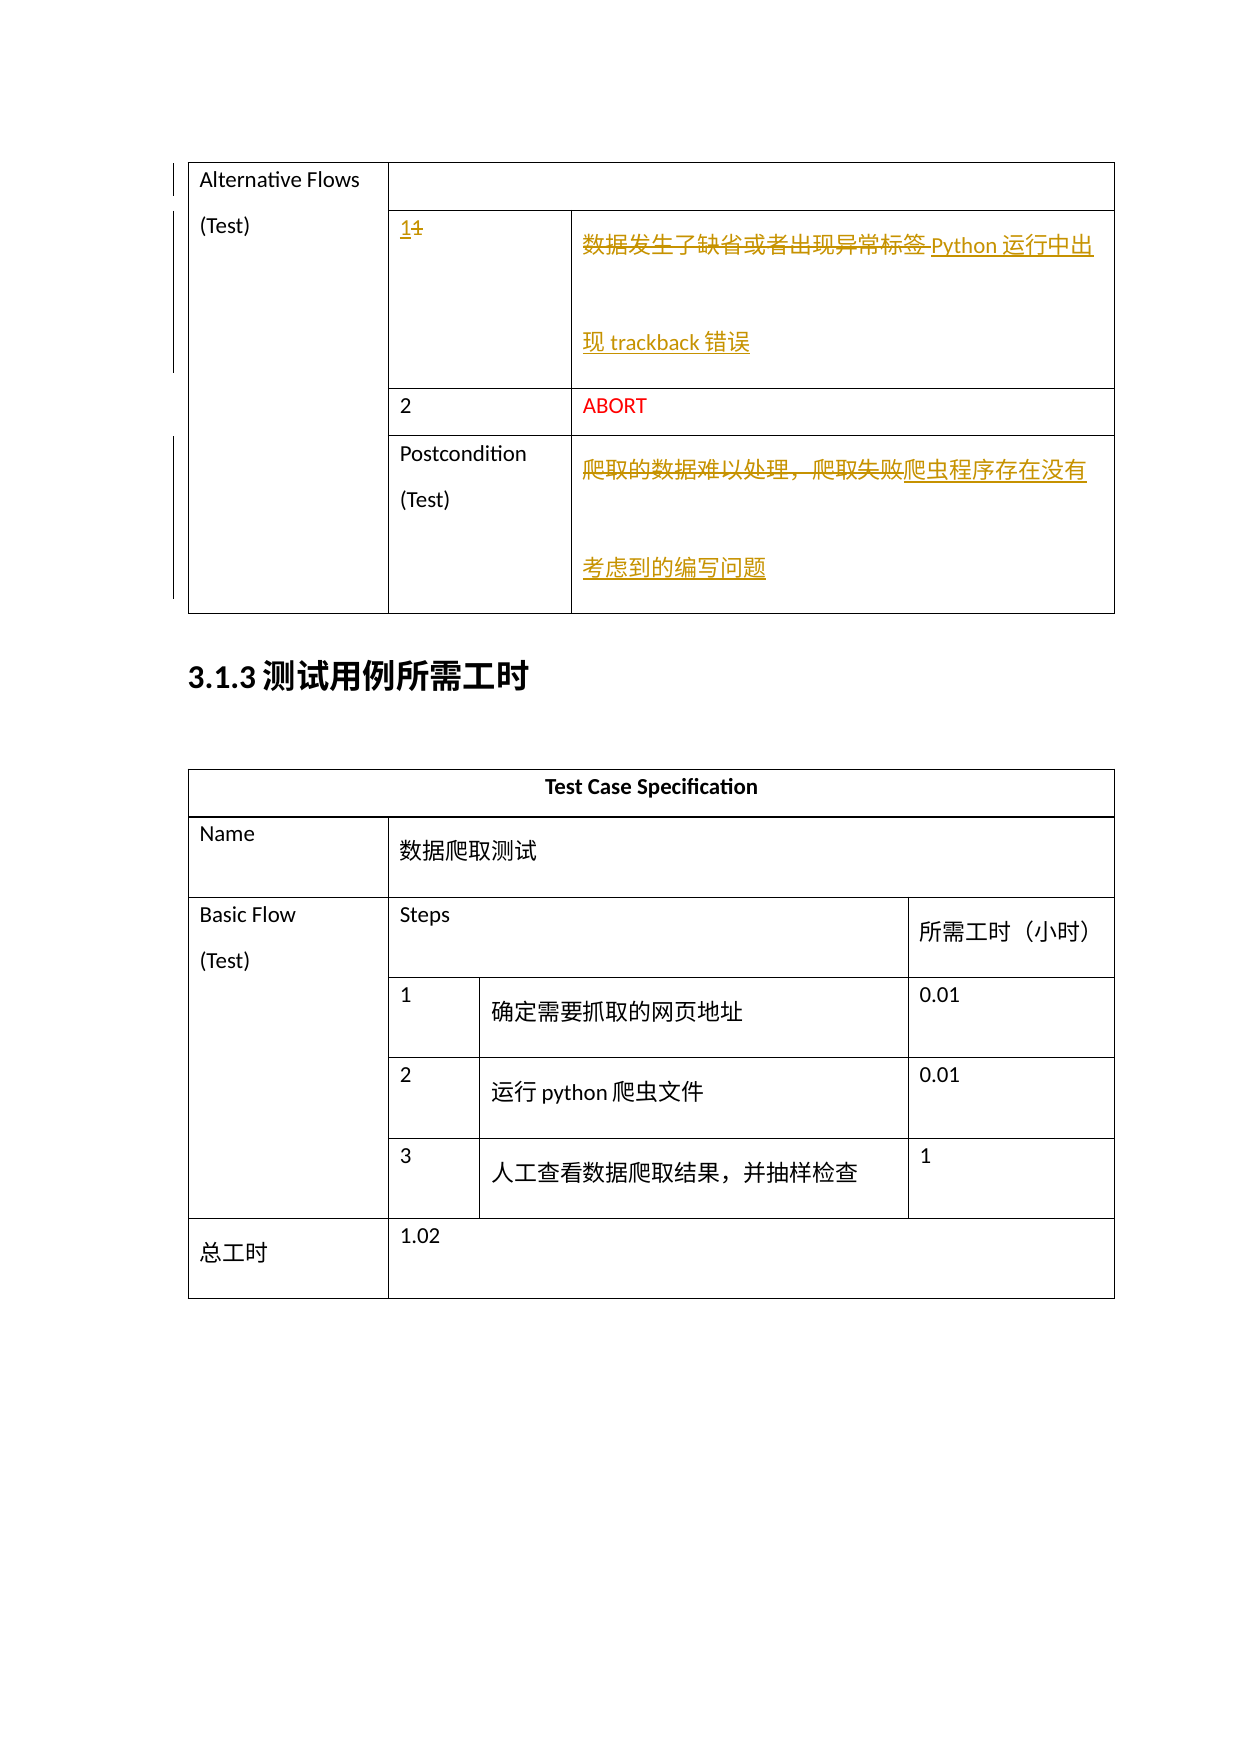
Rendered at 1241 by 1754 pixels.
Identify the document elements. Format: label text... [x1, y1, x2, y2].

table_cell 运行python爬虫文件 [480, 1058, 908, 1138]
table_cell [189, 163, 388, 613]
table_cell 总工时 [189, 1219, 388, 1298]
table_cell Steps [389, 898, 908, 977]
table_cell Postcondition (Test) [389, 436, 571, 613]
table_cell 确定需要抓取的网页地址 [480, 978, 908, 1057]
table_cell 人工查看数据爬取结果，并抽样检查 [480, 1139, 908, 1218]
table_cell 2 [389, 1058, 479, 1138]
table_cell 0.01 [909, 1058, 1114, 1138]
table_cell Basic Flow (Test) [189, 898, 388, 1218]
table_cell 所需工时（小时） [909, 898, 1114, 977]
table_cell [389, 211, 571, 388]
table_cell Name [189, 818, 388, 897]
table_cell 1 [909, 1139, 1114, 1218]
table_cell 1 [389, 978, 479, 1057]
table_cell ABORT [572, 389, 1114, 435]
table_cell [572, 211, 1114, 388]
table_cell 0.01 [909, 978, 1114, 1057]
table_cell 数据爬取测试 [389, 818, 1114, 897]
table_cell 1.02 [389, 1219, 1114, 1298]
table_cell 3 [389, 1139, 479, 1218]
table_cell 2 [389, 389, 571, 435]
table_header Test Case Specification [189, 770, 1114, 816]
table_cell RFS [389, 163, 1114, 210]
subtitle 3.1.3测试用例所需工时 [187, 641, 1053, 706]
table_cell [572, 436, 1114, 613]
